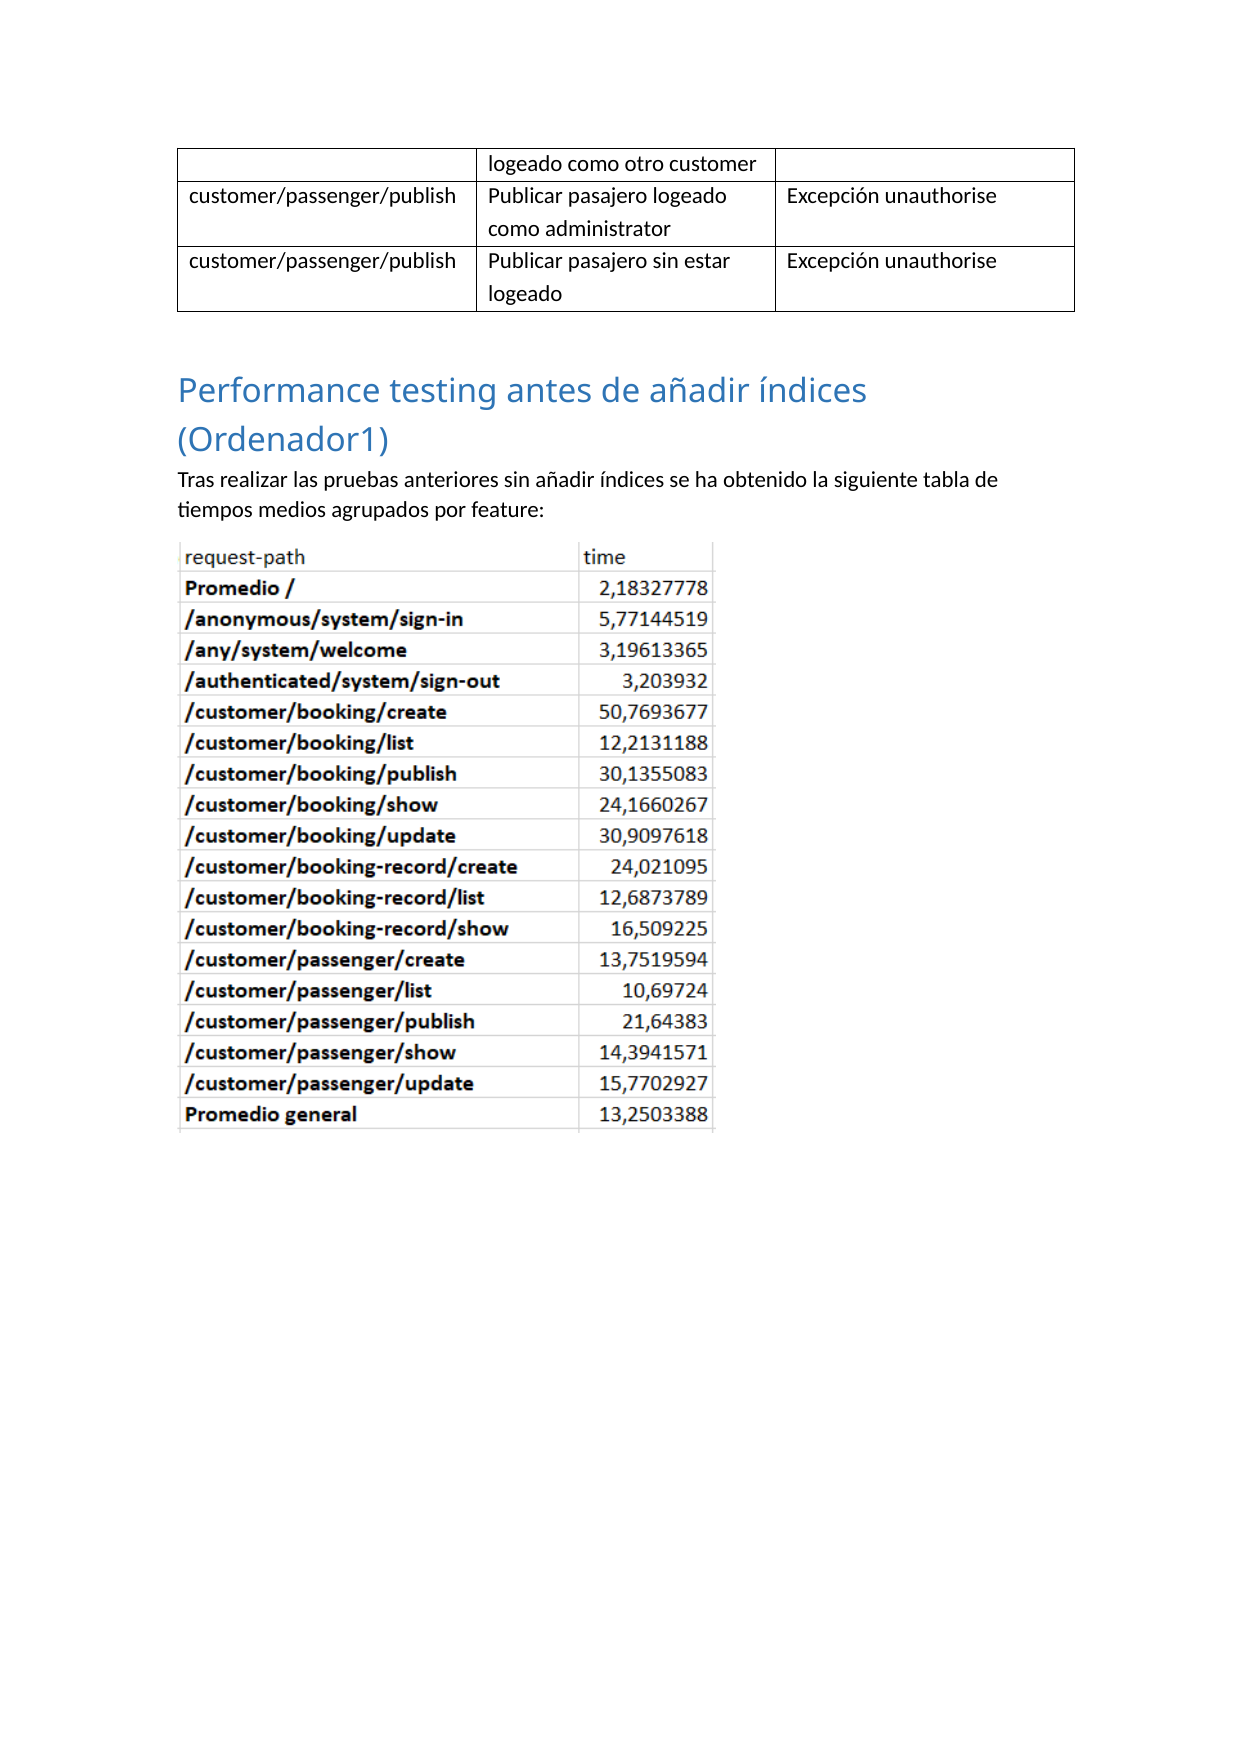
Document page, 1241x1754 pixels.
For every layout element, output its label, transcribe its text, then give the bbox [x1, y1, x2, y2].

table_cell Publicar pasajero logeado como administrator [477, 182, 775, 246]
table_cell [178, 149, 476, 181]
subtitle Performance testing antes de añadir índices (Ordenador1) [177, 367, 1063, 461]
text Tras realizar las pruebas anteriores sin añadir índices se ha obtenido la siguiente tabla de tiempos medios agrupados por feature: [177, 465, 1063, 523]
picture [177, 542, 716, 1133]
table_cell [477, 149, 775, 181]
table_cell customer/passenger/publish [178, 247, 476, 311]
table_cell Publicar pasajero sin estar logeado [477, 247, 775, 311]
table_cell Excepción unauthorise [776, 247, 1074, 311]
table_cell customer/passenger/publish [178, 182, 476, 246]
table_cell Excepción unauthorise [776, 182, 1074, 246]
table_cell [776, 149, 1074, 181]
